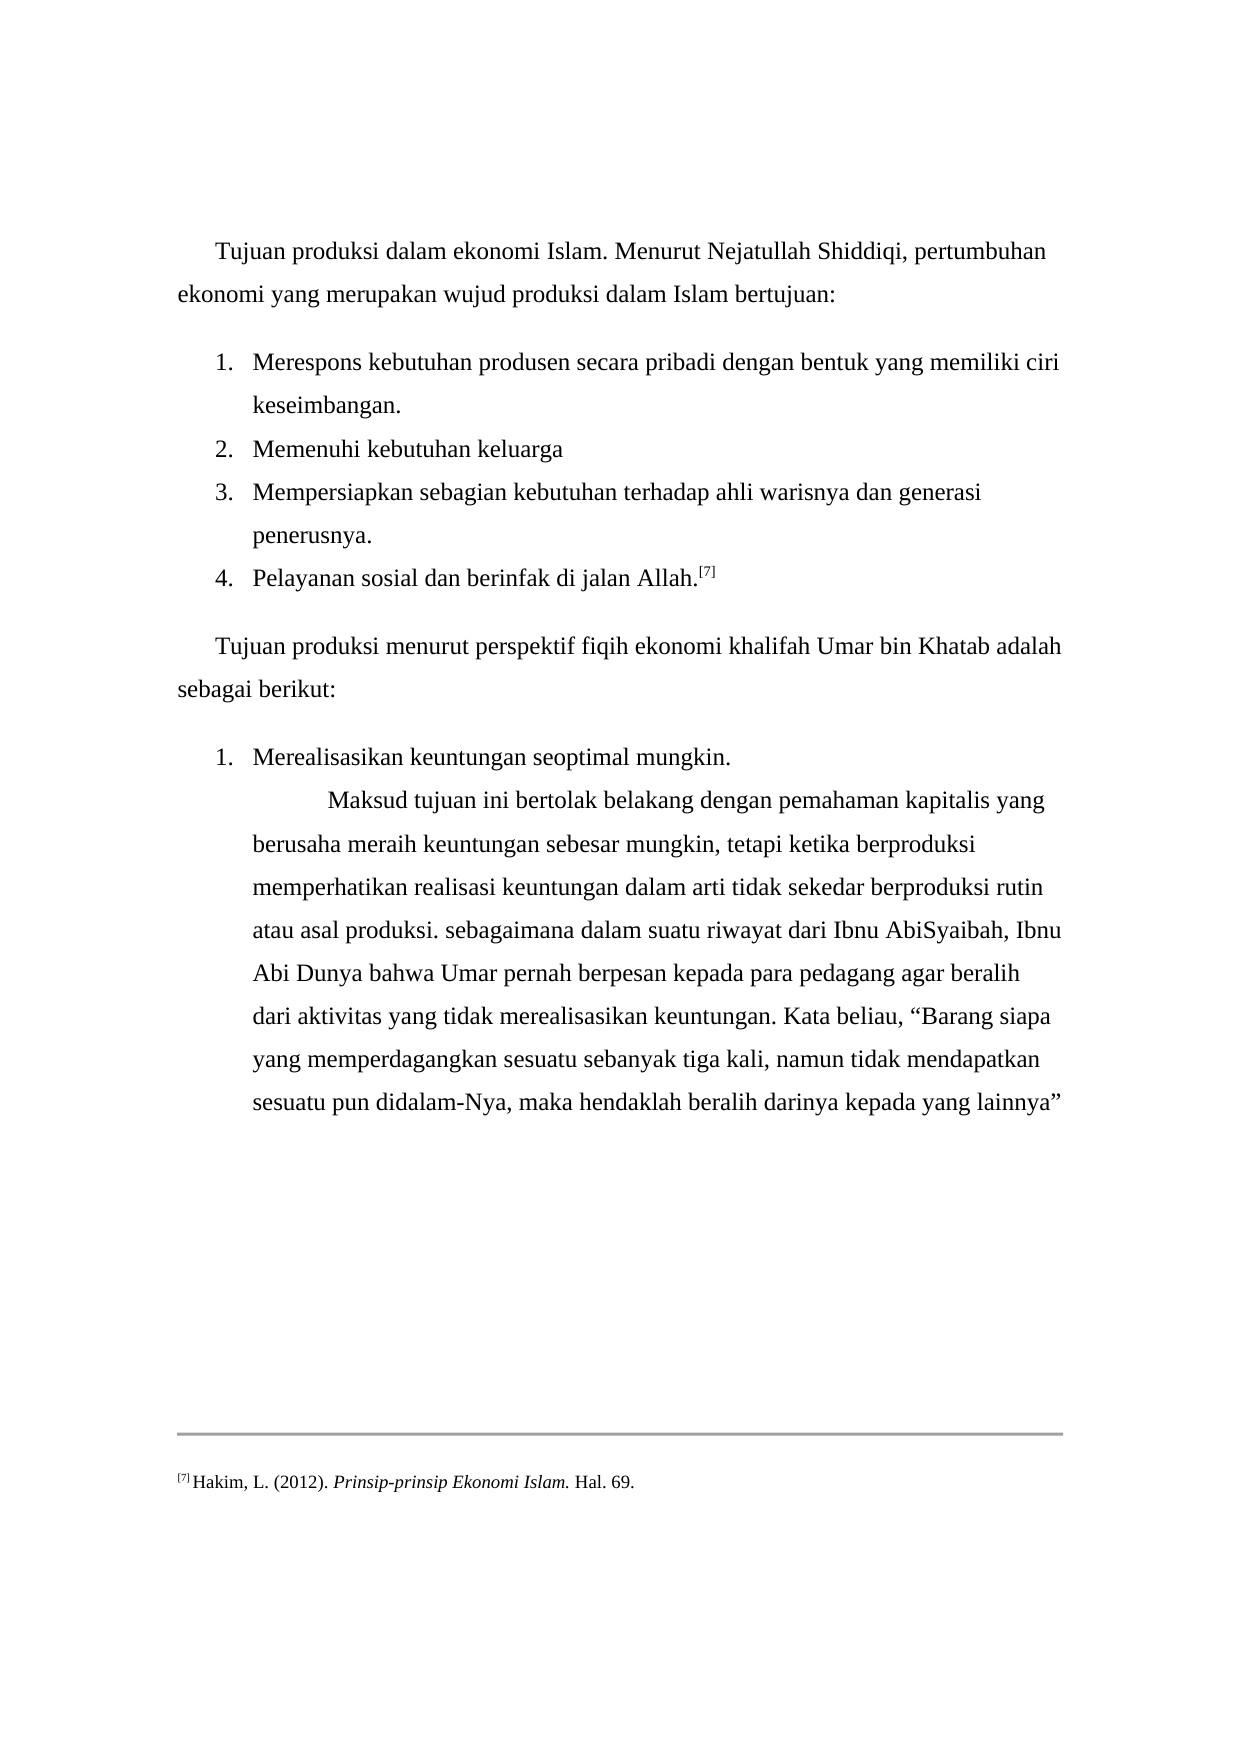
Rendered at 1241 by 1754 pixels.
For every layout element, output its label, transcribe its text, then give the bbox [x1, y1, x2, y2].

text Tujuan produksi dalam ekonomi Islam. Menurut Nejatullah Shiddiqi, pertumbuhan ekonomi yang merupakan wujud produksi dalam Islam bertujuan: [177, 236, 1063, 308]
list Merealisasikan keuntungan seoptimal mungkin. [215, 742, 1063, 771]
list Maksud tujuan ini bertolak belakang dengan pemahaman kapitalis yang berusaha meraih keuntungan sebesar mungkin, tetapi ketika berproduksi memperhatikan realisasi keuntungan dalam arti tidak sekedar berproduksi rutin atau asal produksi. sebagaimana dalam suatu riwayat dari Ibnu AbiSyaibah, Ibnu Abi Dunya bahwa Umar pernah berpesan kepada para pedagang agar beralih dari aktivitas yang tidak merealisasikan keuntungan. Kata beliau, “Barang siapa yang memperdagangkan sesuatu sebanyak tiga kali, namun tidak mendapatkan sesuatu pun didalam-Nya, maka hendaklah beralih darinya kepada yang lainnya” [252, 786, 1063, 1116]
list Merespons kebutuhan produsen secara pribadi dengan bentuk yang memiliki ciri keseimbangan. [215, 347, 1063, 419]
text Tujuan produksi menurut perspektif fiqih ekonomi khalifah Umar bin Khatab adalah sebagai berikut: [177, 631, 1063, 703]
list Pelayanan sosial dan berinfak di jalan Allah.[7] [215, 563, 1063, 592]
list Memenuhi kebutuhan keluarga [215, 434, 1063, 462]
text [7] Hakim, L. (2012). Prinsip-prinsip Ekonomi Islam. Hal. 69. [177, 1436, 1063, 1493]
list Mempersiapkan sebagian kebutuhan terhadap ahli warisnya dan generasi penerusnya. [215, 477, 1063, 549]
